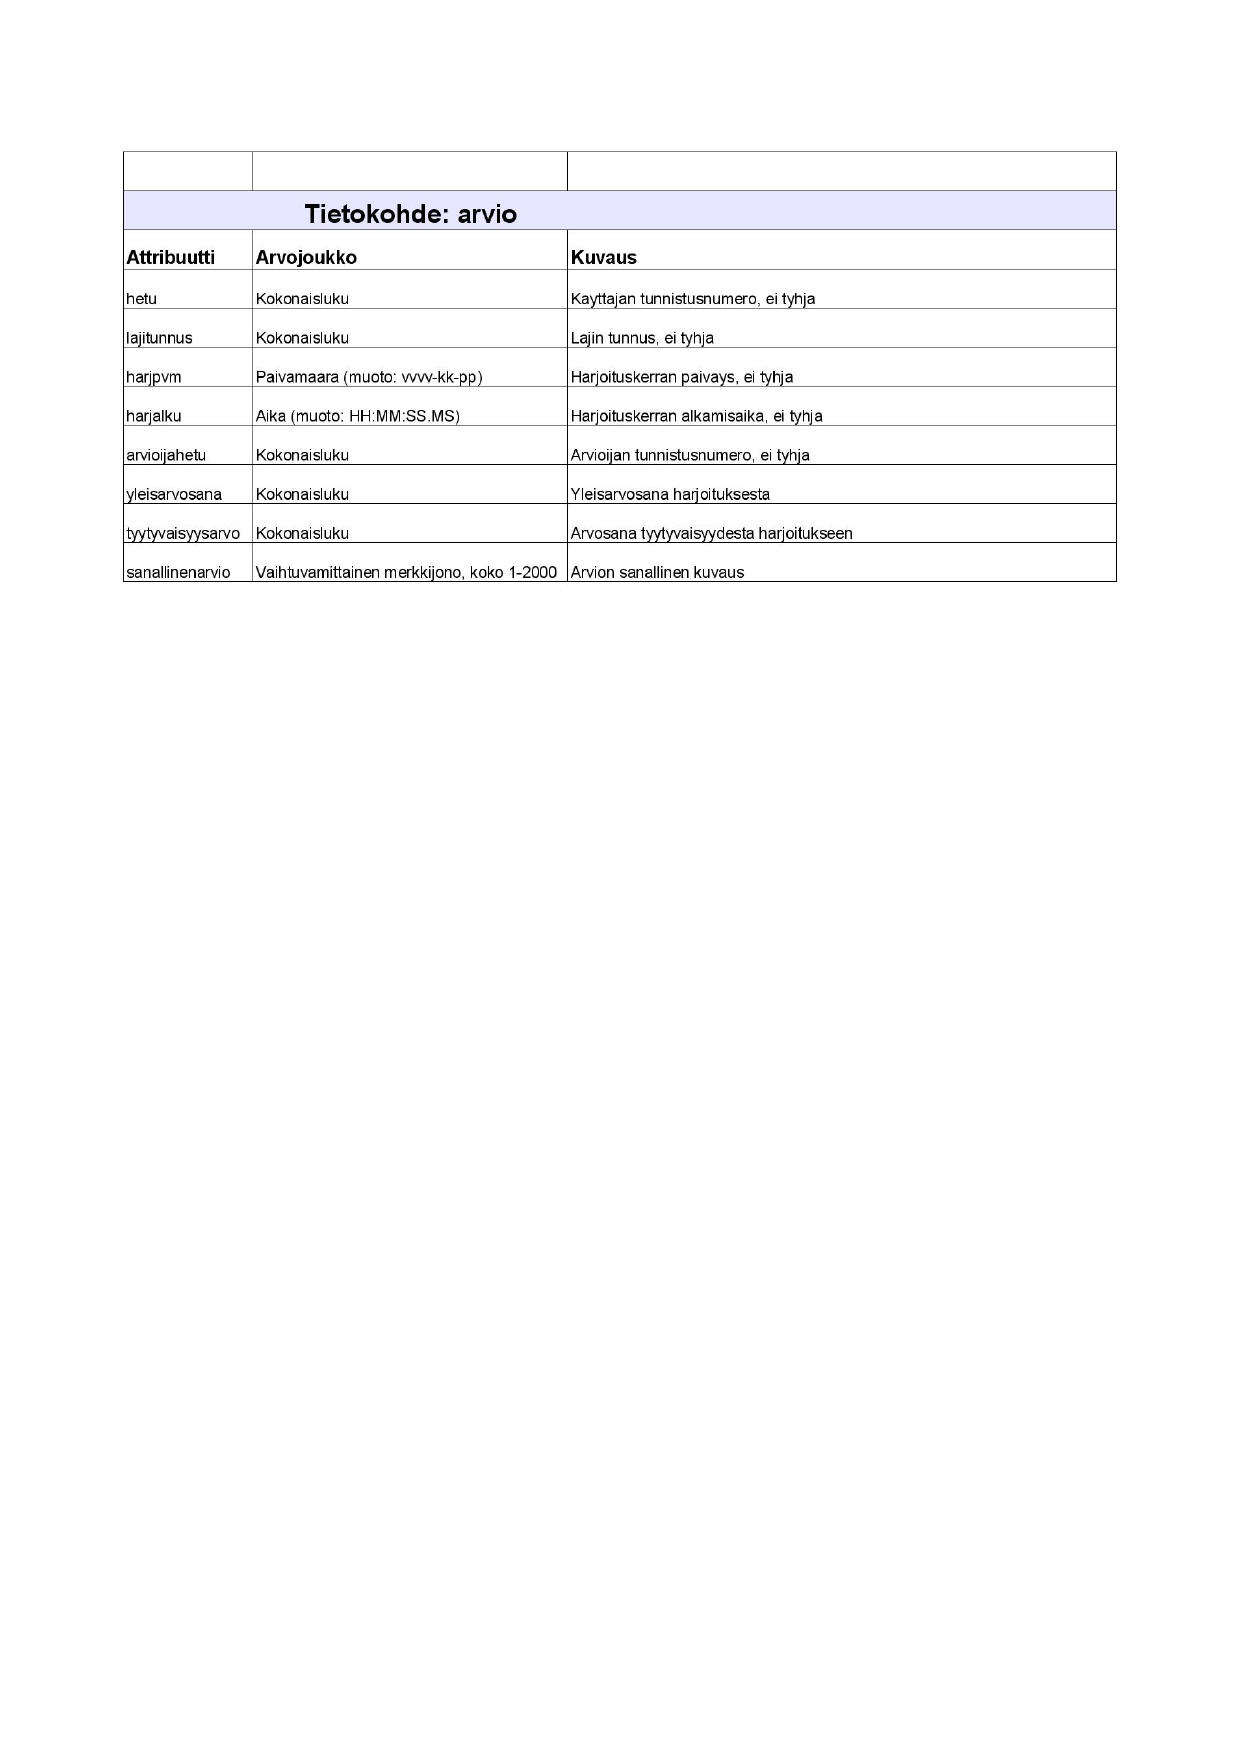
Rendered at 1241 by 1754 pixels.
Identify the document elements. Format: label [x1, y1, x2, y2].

picture [118, 147, 1122, 596]
